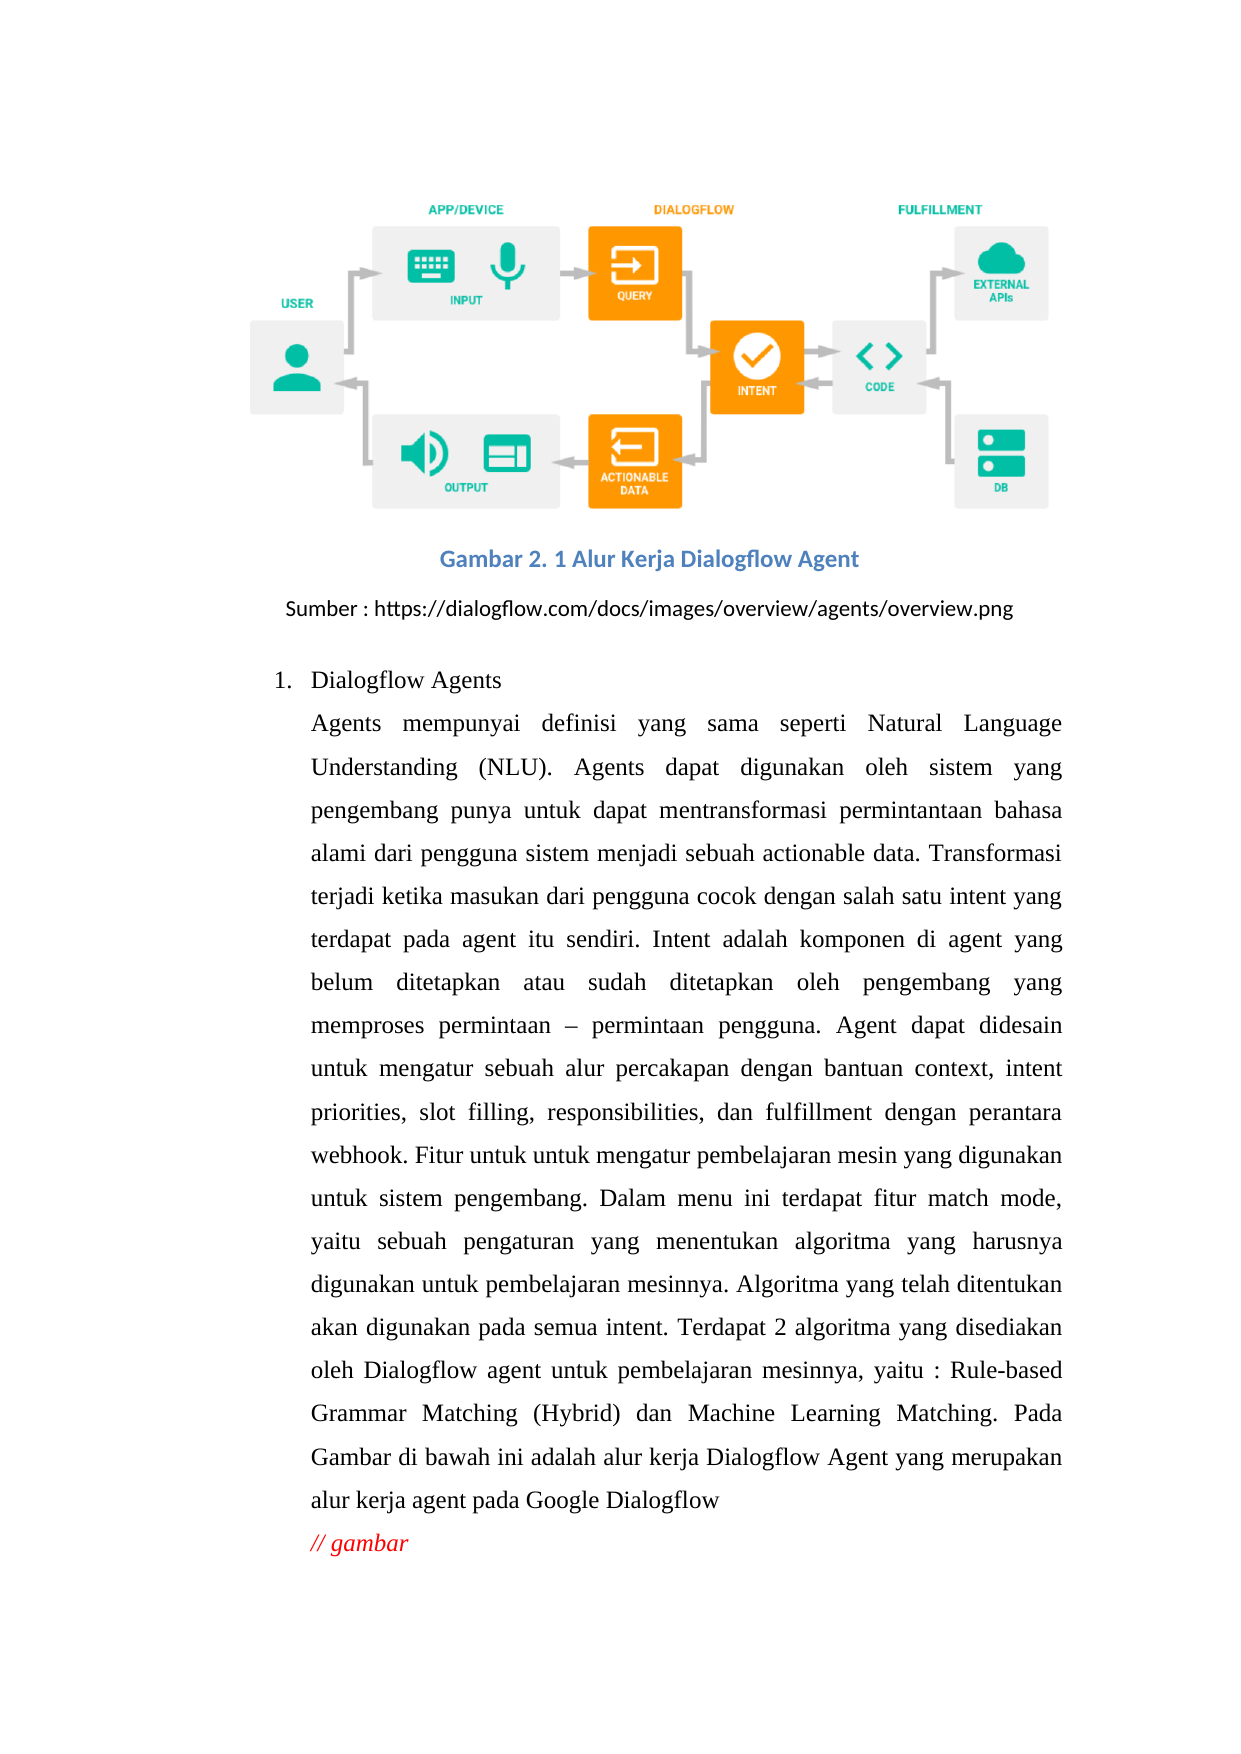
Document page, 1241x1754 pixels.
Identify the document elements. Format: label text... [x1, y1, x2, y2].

picture [236, 177, 1063, 529]
list // gambar [311, 1528, 1063, 1557]
list Agents mempunyai definisi yang sama seperti Natural Language Understanding (NLU). Agents dapat digunakan oleh sistem yang pengembang punya untuk dapat mentransformasi permintantaan bahasa alami dari pengguna sistem menjadi sebuah actionable data. Transformasi terjadi ketika masukan dari pengguna cocok dengan salah satu intent yang terdapat pada agent itu sendiri. Intent adalah komponen di agent yang belum ditetapkan atau sudah ditetapkan oleh pengembang yang memproses permintaan – permintaan pengguna. Agent dapat didesain untuk mengatur sebuah alur percakapan dengan bantuan context, intent priorities, slot filling, responsibilities, dan fulfillment dengan perantara webhook. Fitur untuk untuk mengatur pembelajaran mesin yang digunakan untuk sistem pengembang. Dalam menu ini terdapat fitur match mode, yaitu sebuah pengaturan yang menentukan algoritma yang harusnya digunakan untuk pembelajaran mesinnya. Algoritma yang telah ditentukan akan digunakan pada semua intent. Terdapat 2 algoritma yang disediakan oleh Dialogflow agent untuk pembelajaran mesinnya, yaitu : Rule-based Grammar Matching (Hybrid) dan Machine Learning Matching. Pada Gambar di bawah ini adalah alur kerja Dialogflow Agent yang merupakan alur kerja agent pada Google Dialogflow [311, 708, 1063, 1513]
text Gambar 2. 1 Alur Kerja Dialogflow Agent [236, 543, 1063, 573]
text Sumber : https://dialogflow.com/docs/images/overview/agents/overview.png [236, 594, 1063, 622]
list Dialogflow Agents [273, 665, 1063, 694]
